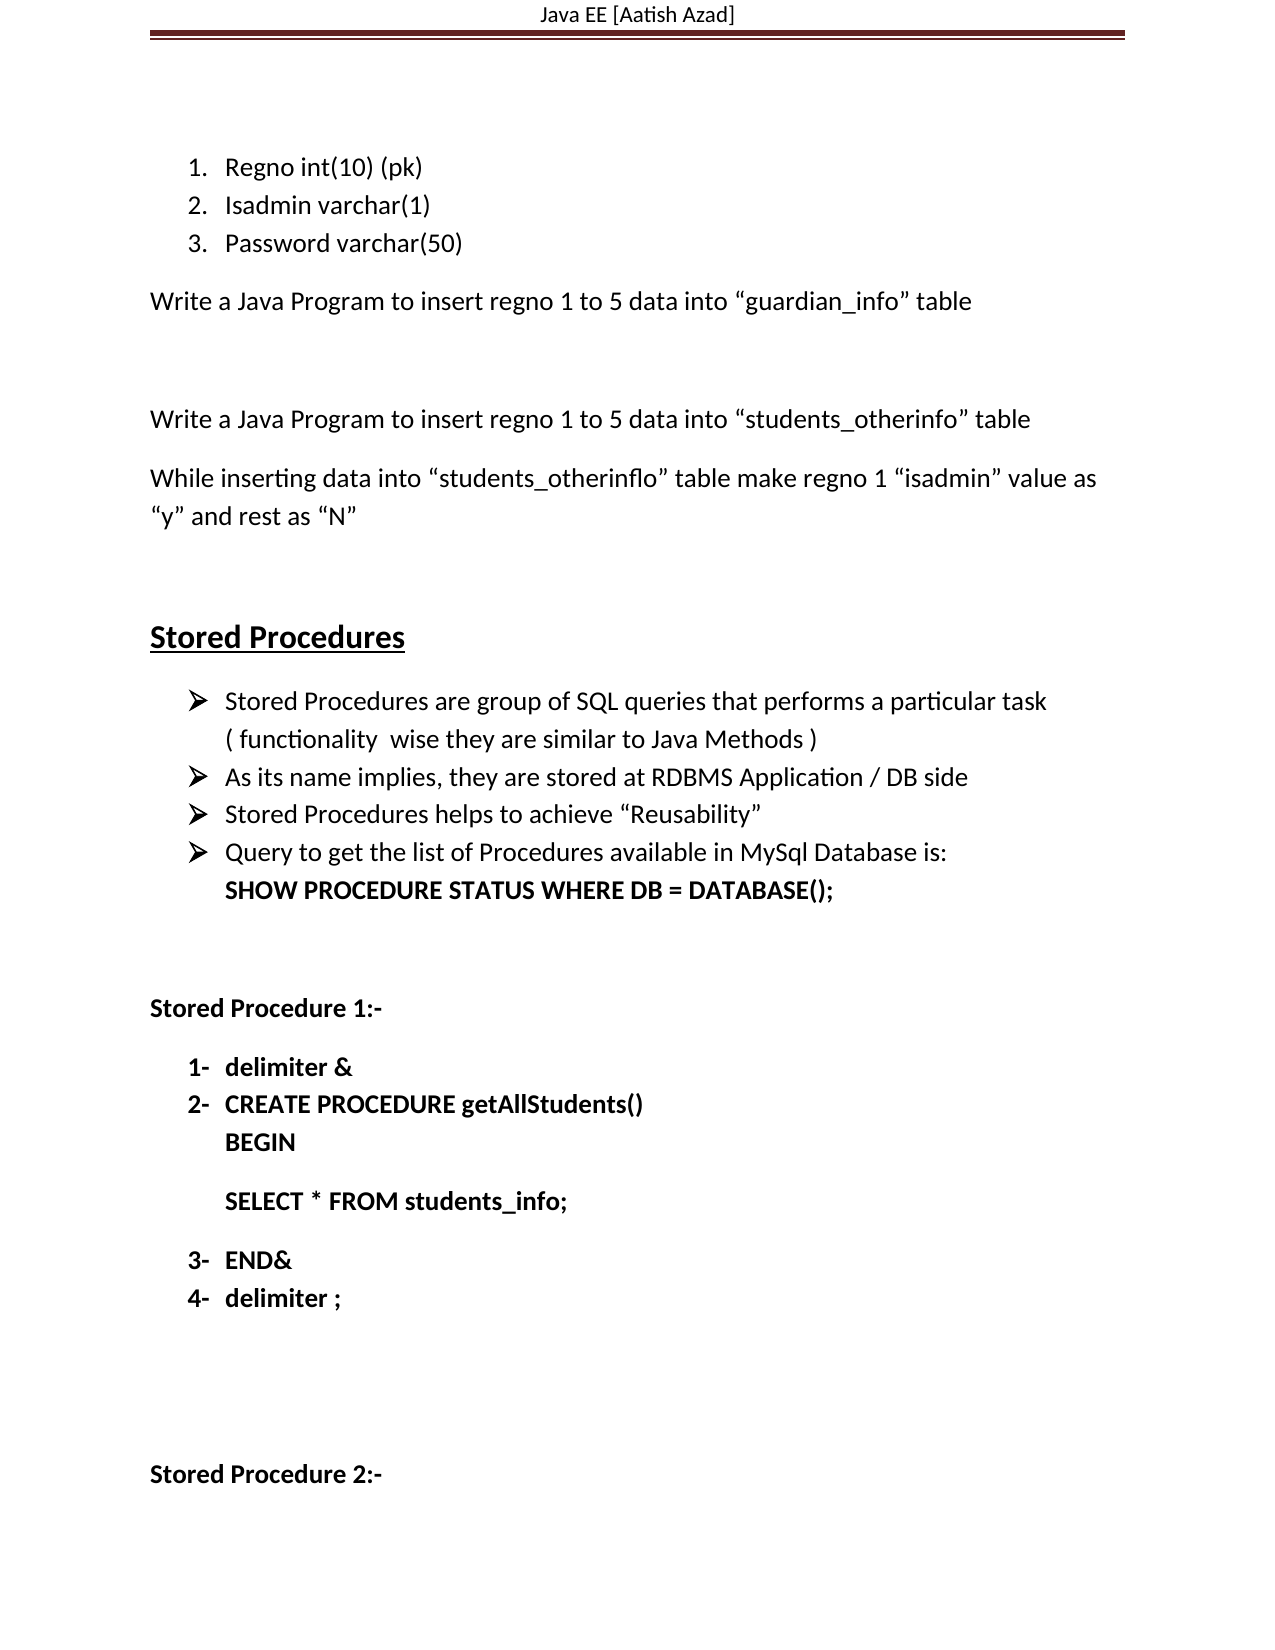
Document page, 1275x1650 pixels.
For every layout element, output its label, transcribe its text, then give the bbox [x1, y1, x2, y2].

list Isadmin varchar(1) [187, 188, 1125, 221]
list Query to get the list of Procedures available in MySql Database is: [187, 836, 1125, 868]
text Stored Procedure 2:- [150, 1457, 1125, 1490]
list BEGIN [225, 1126, 1125, 1158]
list As its name implies, they are stored at RDBMS Application / DB side [187, 760, 1125, 793]
list END& [187, 1243, 1125, 1276]
list CREATE PROCEDURE getAllStudents() [187, 1088, 1125, 1121]
list Password varchar(50) [187, 226, 1125, 259]
text While inserting data into “students_otherinflo” table make regno 1 “isadmin” value as “y” and rest as “N” [150, 461, 1125, 532]
text Write a Java Program to insert regno 1 to 5 data into “students_otherinfo” table [150, 402, 1125, 435]
list Regno int(10) (pk) [187, 150, 1125, 183]
list Stored Procedures helps to achieve “Reusability” [187, 798, 1125, 831]
text SELECT * FROM students_info; [150, 1184, 1125, 1217]
list delimiter & [187, 1050, 1125, 1083]
text Stored Procedures [150, 616, 1125, 657]
list SHOW PROCEDURE STATUS WHERE DB = DATABASE(); [225, 873, 1125, 906]
list delimiter ; [187, 1281, 1125, 1314]
text Write a Java Program to insert regno 1 to 5 data into “guardian_info” table [150, 284, 1125, 318]
text Stored Procedure 1:- [150, 991, 1125, 1024]
list Stored Procedures are group of SQL queries that performs a particular task ( functionality wise they are similar to Java Methods ) [187, 684, 1125, 755]
